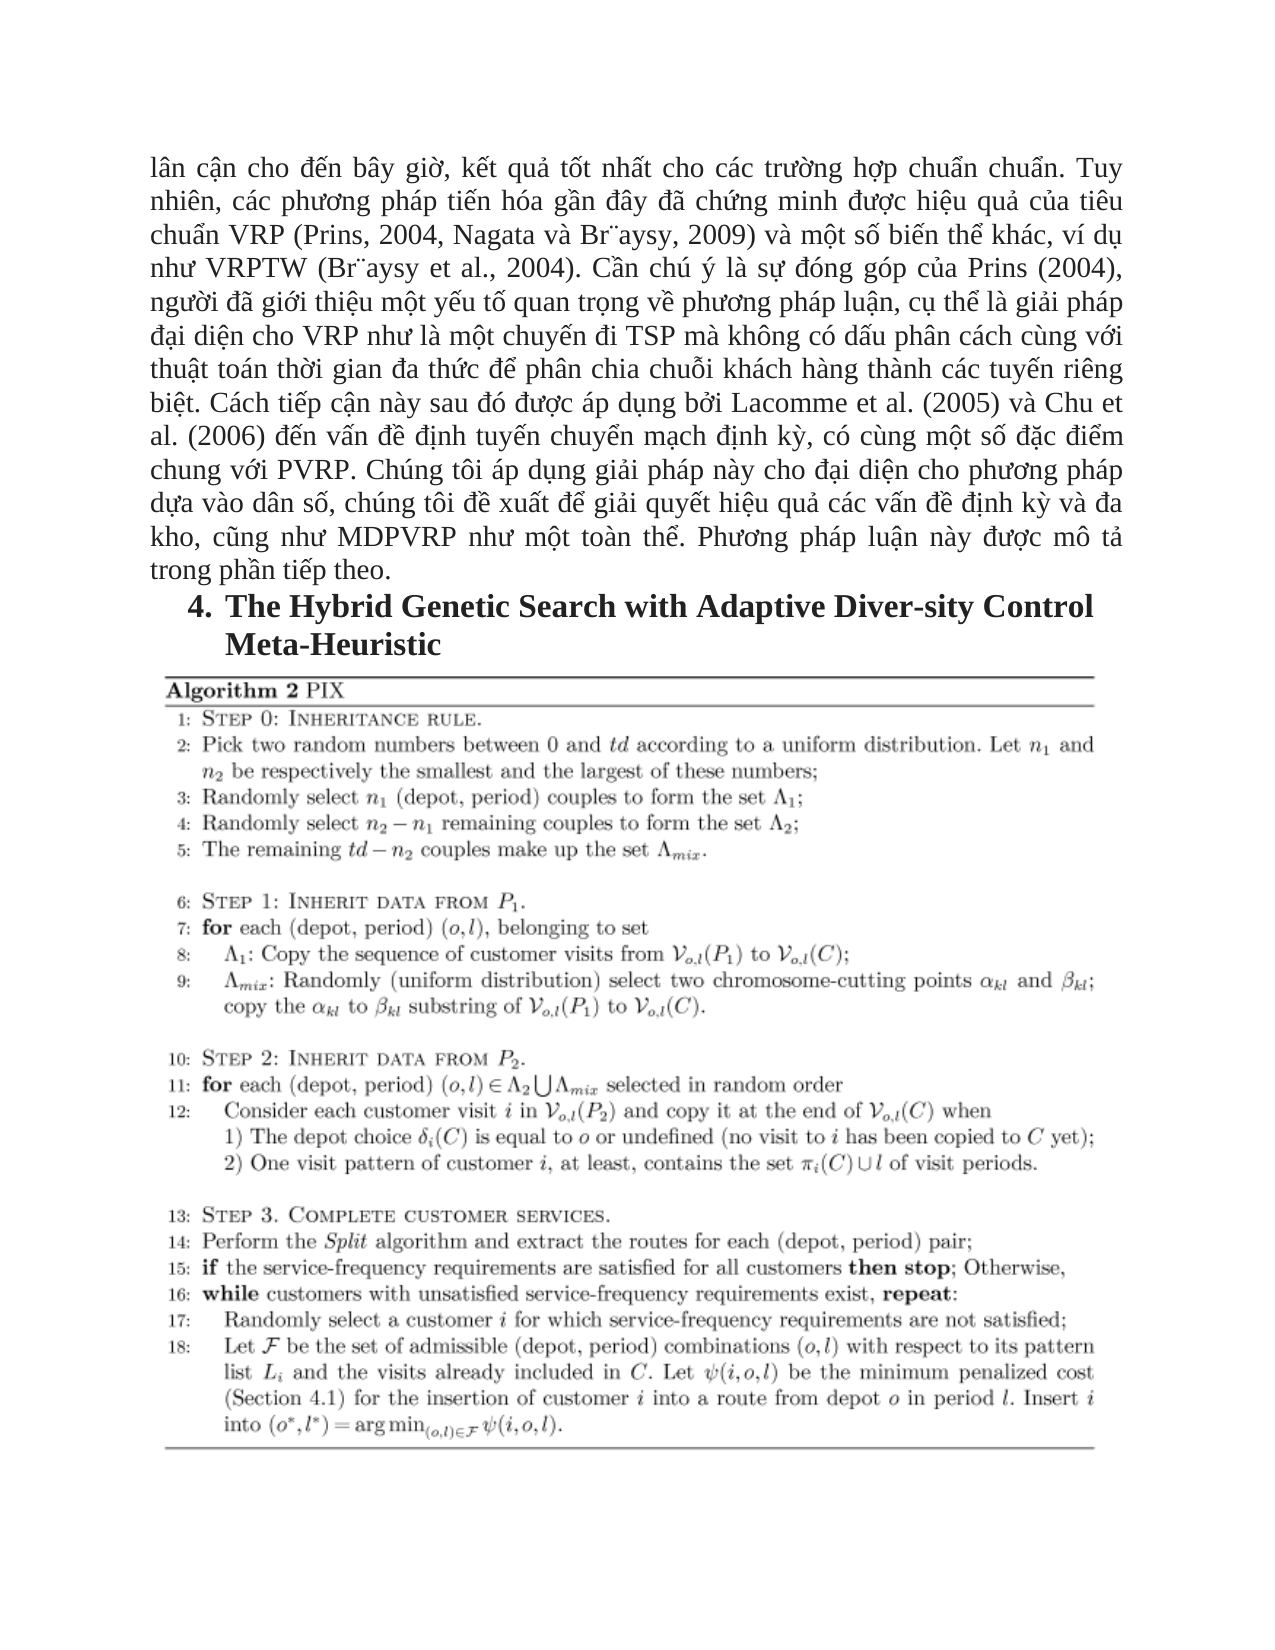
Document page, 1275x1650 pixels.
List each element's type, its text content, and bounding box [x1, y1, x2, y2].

list The Hybrid Genetic Search with Adaptive Diver-sity Control Meta-Heuristic [187, 586, 1125, 662]
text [150, 150, 1125, 586]
picture [150, 662, 1125, 1475]
